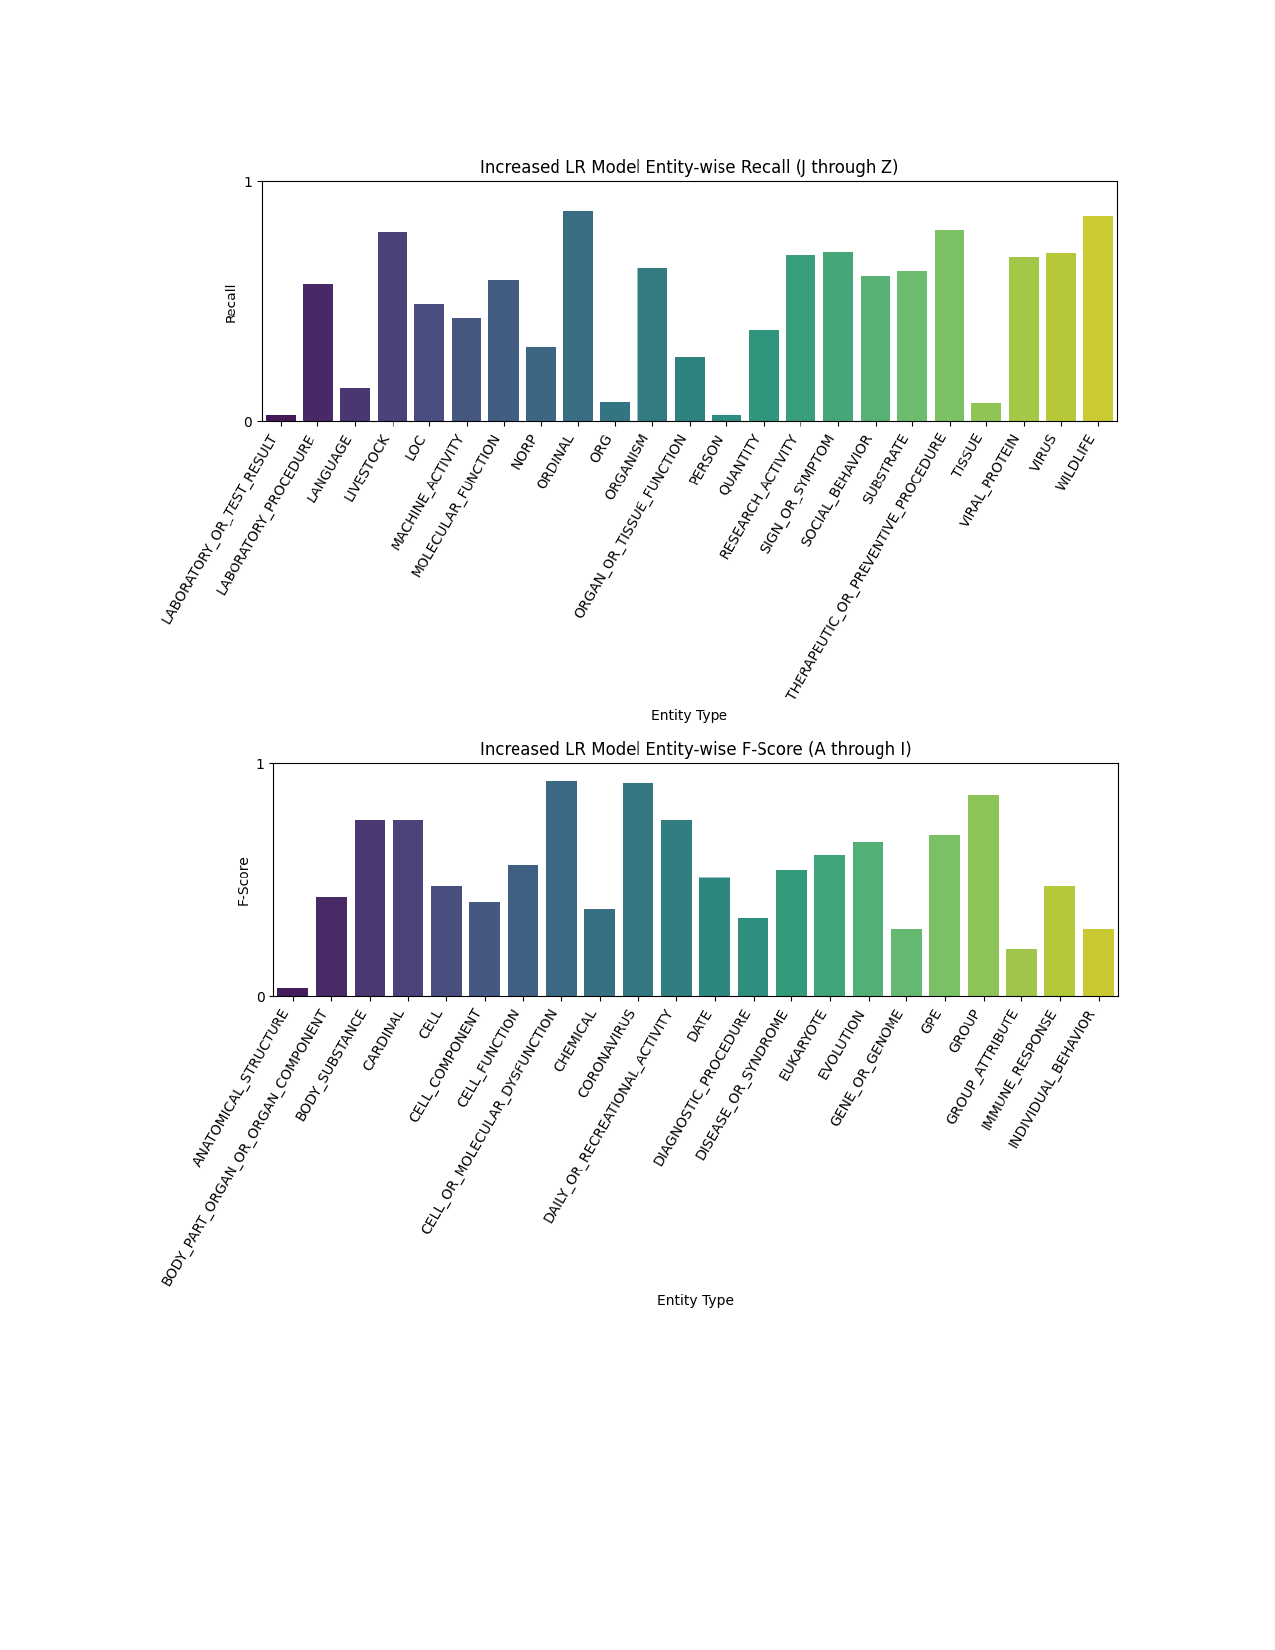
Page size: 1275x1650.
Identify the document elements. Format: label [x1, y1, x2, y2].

picture [150, 150, 1125, 1317]
